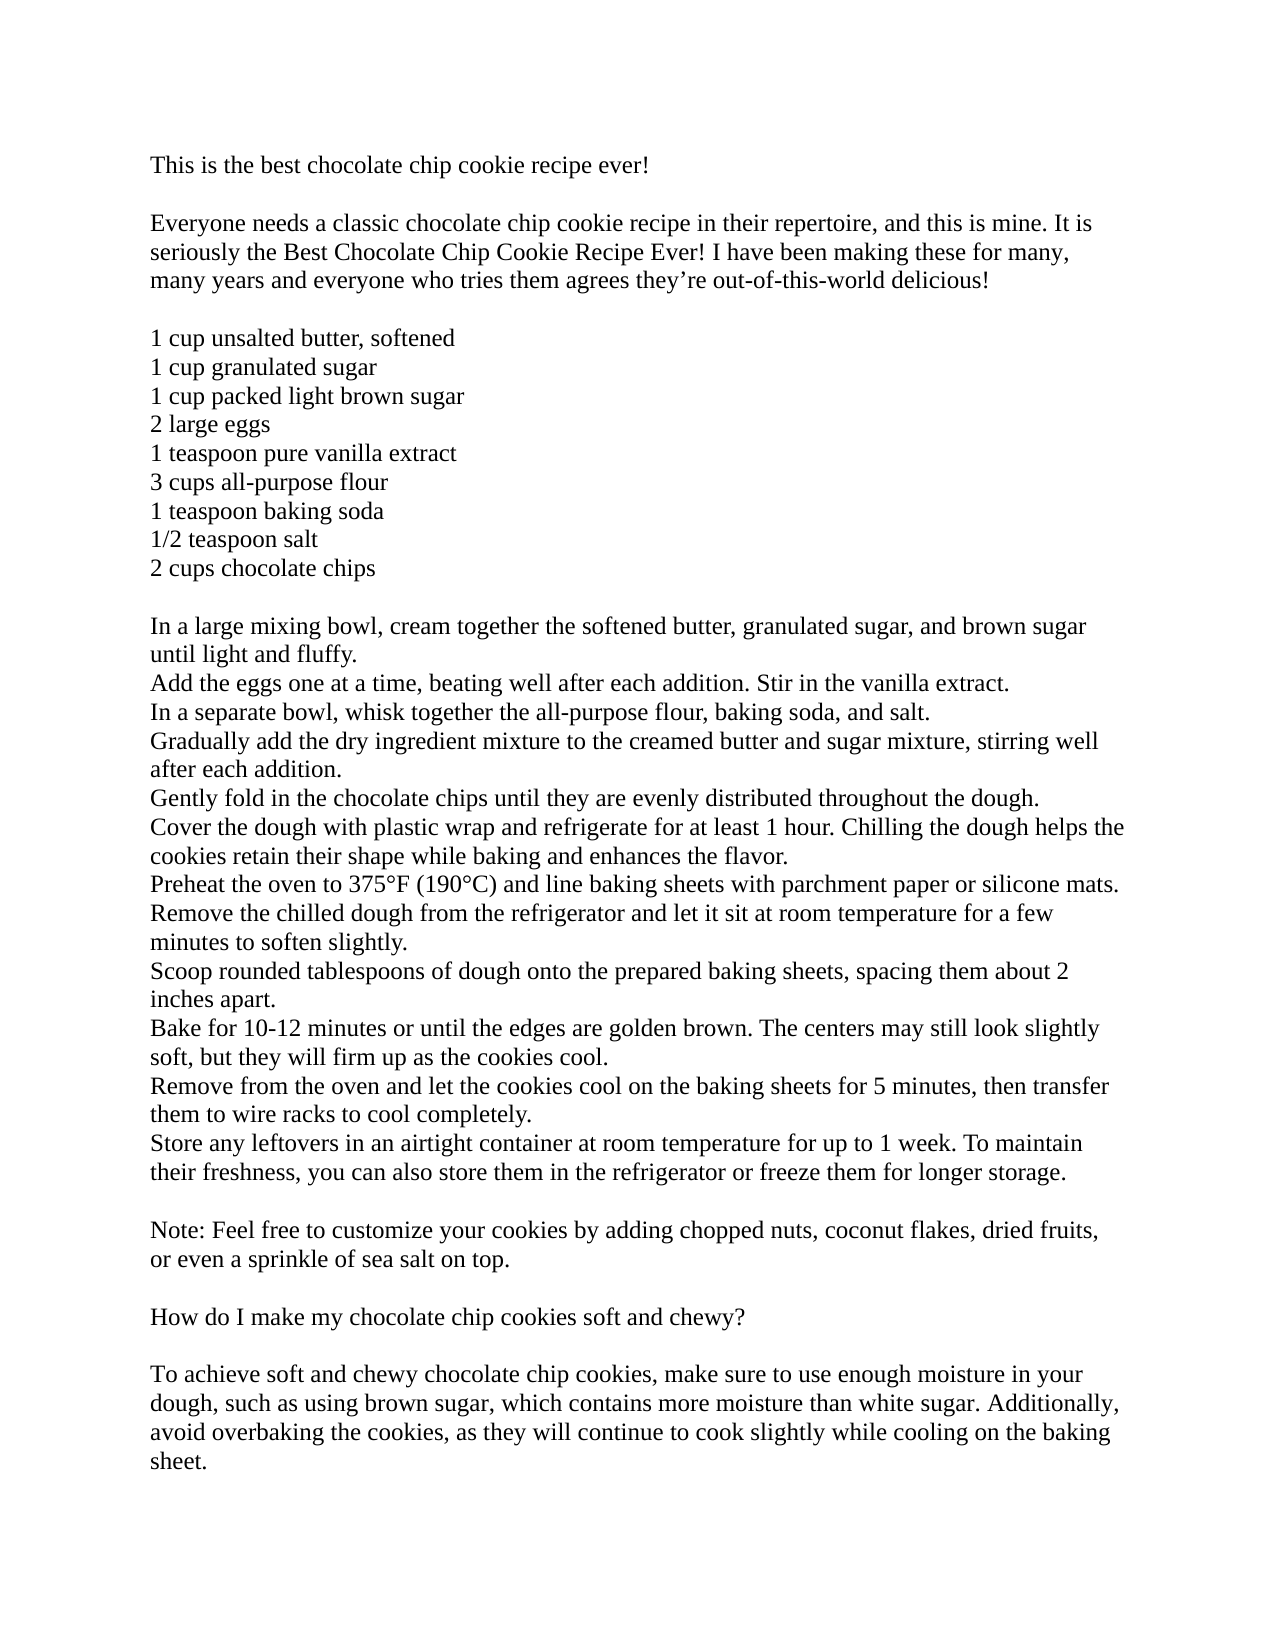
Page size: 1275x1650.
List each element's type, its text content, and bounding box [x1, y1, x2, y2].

text Gently fold in the chocolate chips until they are evenly distributed throughout the dough. [150, 783, 1125, 812]
text Store any leftovers in an airtight container at room temperature for up to 1 week. To maintain their freshness, you can also store them in the refrigerator or freeze them for longer storage. [150, 1128, 1125, 1186]
text Gradually add the dry ingredient mixture to the creamed butter and sugar mixture, stirring well after each addition. [150, 726, 1125, 783]
text 1 cup granulated sugar [150, 352, 1125, 381]
text In a large mixing bowl, cream together the softened butter, granulated sugar, and brown sugar until light and fluffy. [150, 611, 1125, 668]
text This is the best chocolate chip cookie recipe ever! [150, 150, 1125, 179]
text 3 cups all-purpose flour [150, 467, 1125, 496]
text Bake for 10-12 minutes or until the edges are golden brown. The centers may still look slightly soft, but they will firm up as the cookies cool. [150, 1013, 1125, 1071]
text Remove from the oven and let the cookies cool on the baking sheets for 5 minutes, then transfer them to wire racks to cool completely. [150, 1071, 1125, 1128]
text 1 cup unsalted butter, softened [150, 323, 1125, 352]
text Preheat the oven to 375°F (190°C) and line baking sheets with parchment paper or silicone mats. [150, 869, 1125, 898]
text Note: Feel free to customize your cookies by adding chopped nuts, coconut flakes, dried fruits, or even a sprinkle of sea salt on top. [150, 1215, 1125, 1272]
text 1 teaspoon pure vanilla extract [150, 438, 1125, 467]
text Remove the chilled dough from the refrigerator and let it sit at room temperature for a few minutes to soften slightly. [150, 898, 1125, 956]
text Everyone needs a classic chocolate chip cookie recipe in their repertoire, and this is mine. It is seriously the Best Chocolate Chip Cookie Recipe Ever! I have been making these for many, many years and everyone who tries them agrees they’re out-of-this-world delicious! [150, 208, 1125, 294]
text 2 large eggs [150, 409, 1125, 438]
text 2 cups chocolate chips [150, 553, 1125, 582]
text Scoop rounded tablespoons of dough onto the prepared baking sheets, spacing them about 2 inches apart. [150, 956, 1125, 1013]
text In a separate bowl, whisk together the all-purpose flour, baking soda, and salt. [150, 697, 1125, 726]
text 1 teaspoon baking soda [150, 496, 1125, 524]
text Cover the dough with plastic wrap and refrigerate for at least 1 hour. Chilling the dough helps the cookies retain their shape while baking and enhances the flavor. [150, 812, 1125, 869]
text How do I make my chocolate chip cookies soft and chewy? [150, 1302, 1125, 1330]
text 1/2 teaspoon salt [150, 524, 1125, 553]
text 1 cup packed light brown sugar [150, 381, 1125, 409]
text Add the eggs one at a time, beating well after each addition. Stir in the vanilla extract. [150, 668, 1125, 697]
text To achieve soft and chewy chocolate chip cookies, make sure to use enough moisture in your dough, such as using brown sugar, which contains more moisture than white sugar. Additionally, avoid overbaking the cookies, as they will continue to cook slightly while cooling on the baking sheet. [150, 1359, 1125, 1474]
